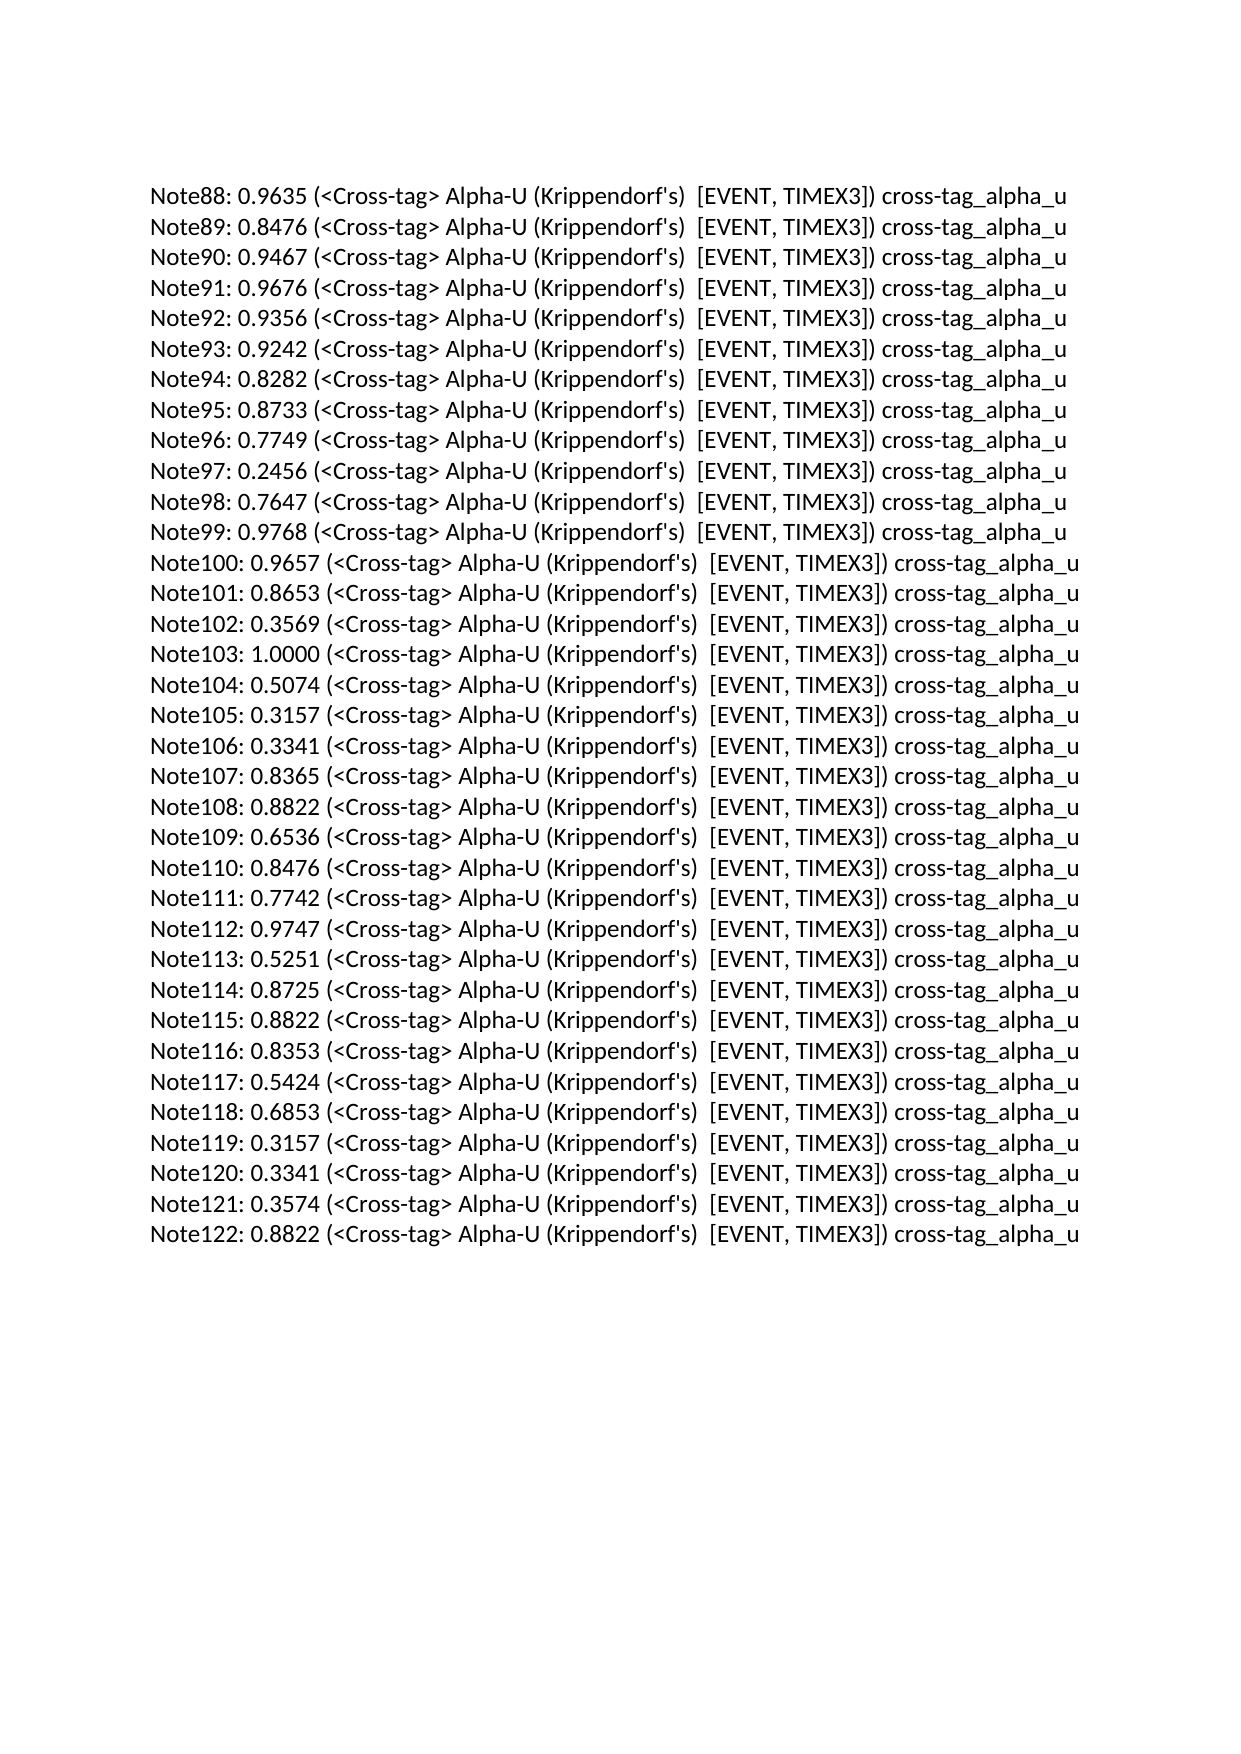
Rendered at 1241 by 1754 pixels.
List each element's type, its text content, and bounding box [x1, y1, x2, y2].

text Note96: 0.7749 (<Cross-tag> Alpha-U (Krippendorf's) [EVENT, TIMEX3]) cross-tag_alpha_u [150, 425, 1090, 455]
text Note113: 0.5251 (<Cross-tag> Alpha-U (Krippendorf's) [EVENT, TIMEX3]) cross-tag_alpha_u [150, 943, 1090, 974]
text Note114: 0.8725 (<Cross-tag> Alpha-U (Krippendorf's) [EVENT, TIMEX3]) cross-tag_alpha_u [150, 974, 1090, 1004]
text Note97: 0.2456 (<Cross-tag> Alpha-U (Krippendorf's) [EVENT, TIMEX3]) cross-tag_alpha_u [150, 455, 1090, 486]
text Note89: 0.8476 (<Cross-tag> Alpha-U (Krippendorf's) [EVENT, TIMEX3]) cross-tag_alpha_u [150, 211, 1090, 242]
text Note117: 0.5424 (<Cross-tag> Alpha-U (Krippendorf's) [EVENT, TIMEX3]) cross-tag_alpha_u [150, 1066, 1090, 1096]
text Note122: 0.8822 (<Cross-tag> Alpha-U (Krippendorf's) [EVENT, TIMEX3]) cross-tag_alpha_u [150, 1218, 1090, 1249]
text Note118: 0.6853 (<Cross-tag> Alpha-U (Krippendorf's) [EVENT, TIMEX3]) cross-tag_alpha_u [150, 1096, 1090, 1127]
text Note91: 0.9676 (<Cross-tag> Alpha-U (Krippendorf's) [EVENT, TIMEX3]) cross-tag_alpha_u [150, 272, 1090, 303]
text Note119: 0.3157 (<Cross-tag> Alpha-U (Krippendorf's) [EVENT, TIMEX3]) cross-tag_alpha_u [150, 1127, 1090, 1157]
text Note106: 0.3341 (<Cross-tag> Alpha-U (Krippendorf's) [EVENT, TIMEX3]) cross-tag_alpha_u [150, 730, 1090, 760]
text Note90: 0.9467 (<Cross-tag> Alpha-U (Krippendorf's) [EVENT, TIMEX3]) cross-tag_alpha_u [150, 242, 1090, 272]
text Note120: 0.3341 (<Cross-tag> Alpha-U (Krippendorf's) [EVENT, TIMEX3]) cross-tag_alpha_u [150, 1157, 1090, 1188]
text Note101: 0.8653 (<Cross-tag> Alpha-U (Krippendorf's) [EVENT, TIMEX3]) cross-tag_alpha_u [150, 577, 1090, 608]
text Note107: 0.8365 (<Cross-tag> Alpha-U (Krippendorf's) [EVENT, TIMEX3]) cross-tag_alpha_u [150, 760, 1090, 791]
text Note110: 0.8476 (<Cross-tag> Alpha-U (Krippendorf's) [EVENT, TIMEX3]) cross-tag_alpha_u [150, 852, 1090, 882]
text Note95: 0.8733 (<Cross-tag> Alpha-U (Krippendorf's) [EVENT, TIMEX3]) cross-tag_alpha_u [150, 394, 1090, 425]
text Note88: 0.9635 (<Cross-tag> Alpha-U (Krippendorf's) [EVENT, TIMEX3]) cross-tag_alpha_u [150, 181, 1090, 211]
text Note104: 0.5074 (<Cross-tag> Alpha-U (Krippendorf's) [EVENT, TIMEX3]) cross-tag_alpha_u [150, 669, 1090, 699]
text Note121: 0.3574 (<Cross-tag> Alpha-U (Krippendorf's) [EVENT, TIMEX3]) cross-tag_alpha_u [150, 1188, 1090, 1218]
text Note98: 0.7647 (<Cross-tag> Alpha-U (Krippendorf's) [EVENT, TIMEX3]) cross-tag_alpha_u [150, 486, 1090, 516]
text Note99: 0.9768 (<Cross-tag> Alpha-U (Krippendorf's) [EVENT, TIMEX3]) cross-tag_alpha_u [150, 516, 1090, 547]
text Note111: 0.7742 (<Cross-tag> Alpha-U (Krippendorf's) [EVENT, TIMEX3]) cross-tag_alpha_u [150, 882, 1090, 913]
text Note100: 0.9657 (<Cross-tag> Alpha-U (Krippendorf's) [EVENT, TIMEX3]) cross-tag_alpha_u [150, 547, 1090, 577]
text Note103: 1.0000 (<Cross-tag> Alpha-U (Krippendorf's) [EVENT, TIMEX3]) cross-tag_alpha_u [150, 638, 1090, 669]
text Note109: 0.6536 (<Cross-tag> Alpha-U (Krippendorf's) [EVENT, TIMEX3]) cross-tag_alpha_u [150, 821, 1090, 852]
text Note108: 0.8822 (<Cross-tag> Alpha-U (Krippendorf's) [EVENT, TIMEX3]) cross-tag_alpha_u [150, 791, 1090, 821]
text Note115: 0.8822 (<Cross-tag> Alpha-U (Krippendorf's) [EVENT, TIMEX3]) cross-tag_alpha_u [150, 1004, 1090, 1035]
text Note93: 0.9242 (<Cross-tag> Alpha-U (Krippendorf's) [EVENT, TIMEX3]) cross-tag_alpha_u [150, 333, 1090, 364]
text Note116: 0.8353 (<Cross-tag> Alpha-U (Krippendorf's) [EVENT, TIMEX3]) cross-tag_alpha_u [150, 1035, 1090, 1066]
text Note92: 0.9356 (<Cross-tag> Alpha-U (Krippendorf's) [EVENT, TIMEX3]) cross-tag_alpha_u [150, 303, 1090, 333]
text Note105: 0.3157 (<Cross-tag> Alpha-U (Krippendorf's) [EVENT, TIMEX3]) cross-tag_alpha_u [150, 699, 1090, 730]
text Note112: 0.9747 (<Cross-tag> Alpha-U (Krippendorf's) [EVENT, TIMEX3]) cross-tag_alpha_u [150, 913, 1090, 943]
text Note94: 0.8282 (<Cross-tag> Alpha-U (Krippendorf's) [EVENT, TIMEX3]) cross-tag_alpha_u [150, 364, 1090, 394]
text Note102: 0.3569 (<Cross-tag> Alpha-U (Krippendorf's) [EVENT, TIMEX3]) cross-tag_alpha_u [150, 608, 1090, 638]
